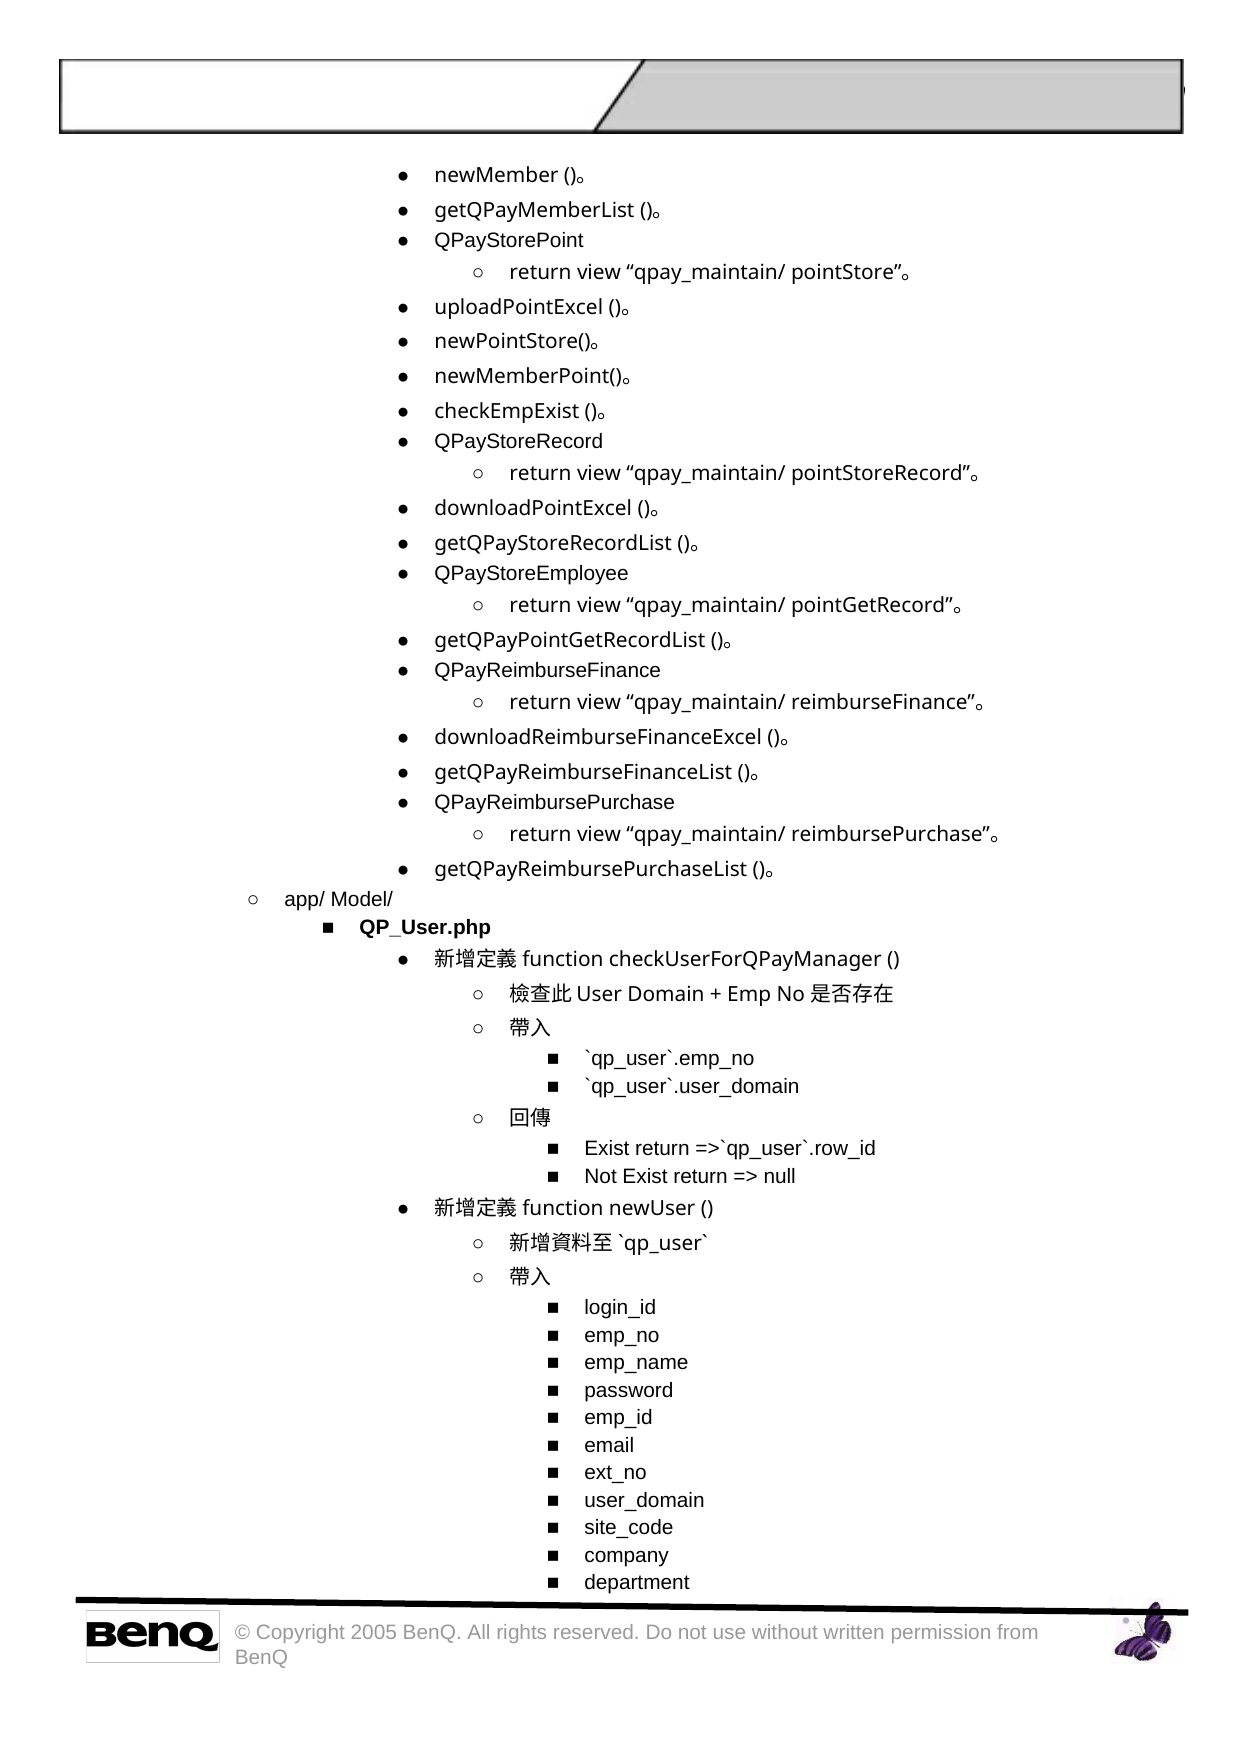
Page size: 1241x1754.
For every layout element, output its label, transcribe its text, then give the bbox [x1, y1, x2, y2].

list login_id [547, 1295, 1181, 1319]
list QPayStoreRecord [397, 429, 1181, 453]
list `qp_user`.user_domain [547, 1074, 1181, 1098]
picture [77, 1607, 228, 1666]
list department [547, 1570, 1181, 1594]
list emp_no [547, 1323, 1181, 1347]
list newPointStore()。 [397, 325, 1181, 355]
list password [547, 1378, 1181, 1402]
list getQPayPointGetRecordList ()。 [397, 623, 1181, 653]
list uploadPointExcel ()。 [397, 290, 1181, 320]
list return view “qpay_maintain/ reimbursePurchase”。 [472, 817, 1181, 848]
list 回傳 [472, 1101, 1181, 1131]
list emp_name [547, 1350, 1181, 1374]
list email [547, 1433, 1181, 1457]
list newMember ()。 [397, 158, 1181, 188]
list getQPayReimburseFinanceList ()。 [397, 755, 1181, 785]
list downloadReimburseFinanceExcel ()。 [397, 720, 1181, 751]
list QPayStorePoint [397, 228, 1181, 252]
list app/ Model/ [247, 887, 1181, 911]
list return view “qpay_maintain/ pointStoreRecord”。 [472, 457, 1181, 487]
list QPayStoreEmployee [397, 561, 1181, 585]
list QP_User.php [322, 914, 1181, 938]
list ext_no [547, 1460, 1181, 1484]
list user_domain [547, 1488, 1181, 1512]
list 帶入 [472, 1012, 1181, 1042]
list QPayReimburseFinance [397, 658, 1181, 682]
list return view “qpay_maintain/ pointStore”。 [472, 255, 1181, 285]
list getQPayStoreRecordList ()。 [397, 526, 1181, 556]
list return view “qpay_maintain/ reimburseFinance”。 [472, 686, 1181, 716]
picture [1111, 1615, 1183, 1664]
list downloadPointExcel ()。 [397, 491, 1181, 522]
list newMemberPoint()。 [397, 359, 1181, 390]
list return view “qpay_maintain/ pointGetRecord”。 [472, 588, 1181, 619]
list QPayReimbursePurchase [397, 790, 1181, 814]
list getQPayMemberList ()。 [397, 193, 1181, 223]
list getQPayReimbursePurchaseList ()。 [397, 852, 1181, 882]
list Not Exist return => null [547, 1163, 1181, 1187]
picture [1109, 1598, 1183, 1609]
list checkEmpExist ()。 [397, 394, 1181, 424]
list site_code [547, 1515, 1181, 1539]
list 帶入 [472, 1261, 1181, 1291]
list emp_id [547, 1405, 1181, 1429]
list 新增資料至 `qp_user` [472, 1226, 1181, 1256]
list `qp_user`.emp_no [547, 1046, 1181, 1070]
list 檢查此 User Domain + Emp No 是否存在 [472, 977, 1181, 1007]
list 新增定義 function checkUserForQPayManager () [397, 942, 1181, 972]
list company [547, 1543, 1181, 1567]
list 新增定義 function newUser () [397, 1191, 1181, 1221]
picture [59, 59, 1184, 134]
list Exist return =>`qp_user`.row_id [547, 1136, 1181, 1160]
